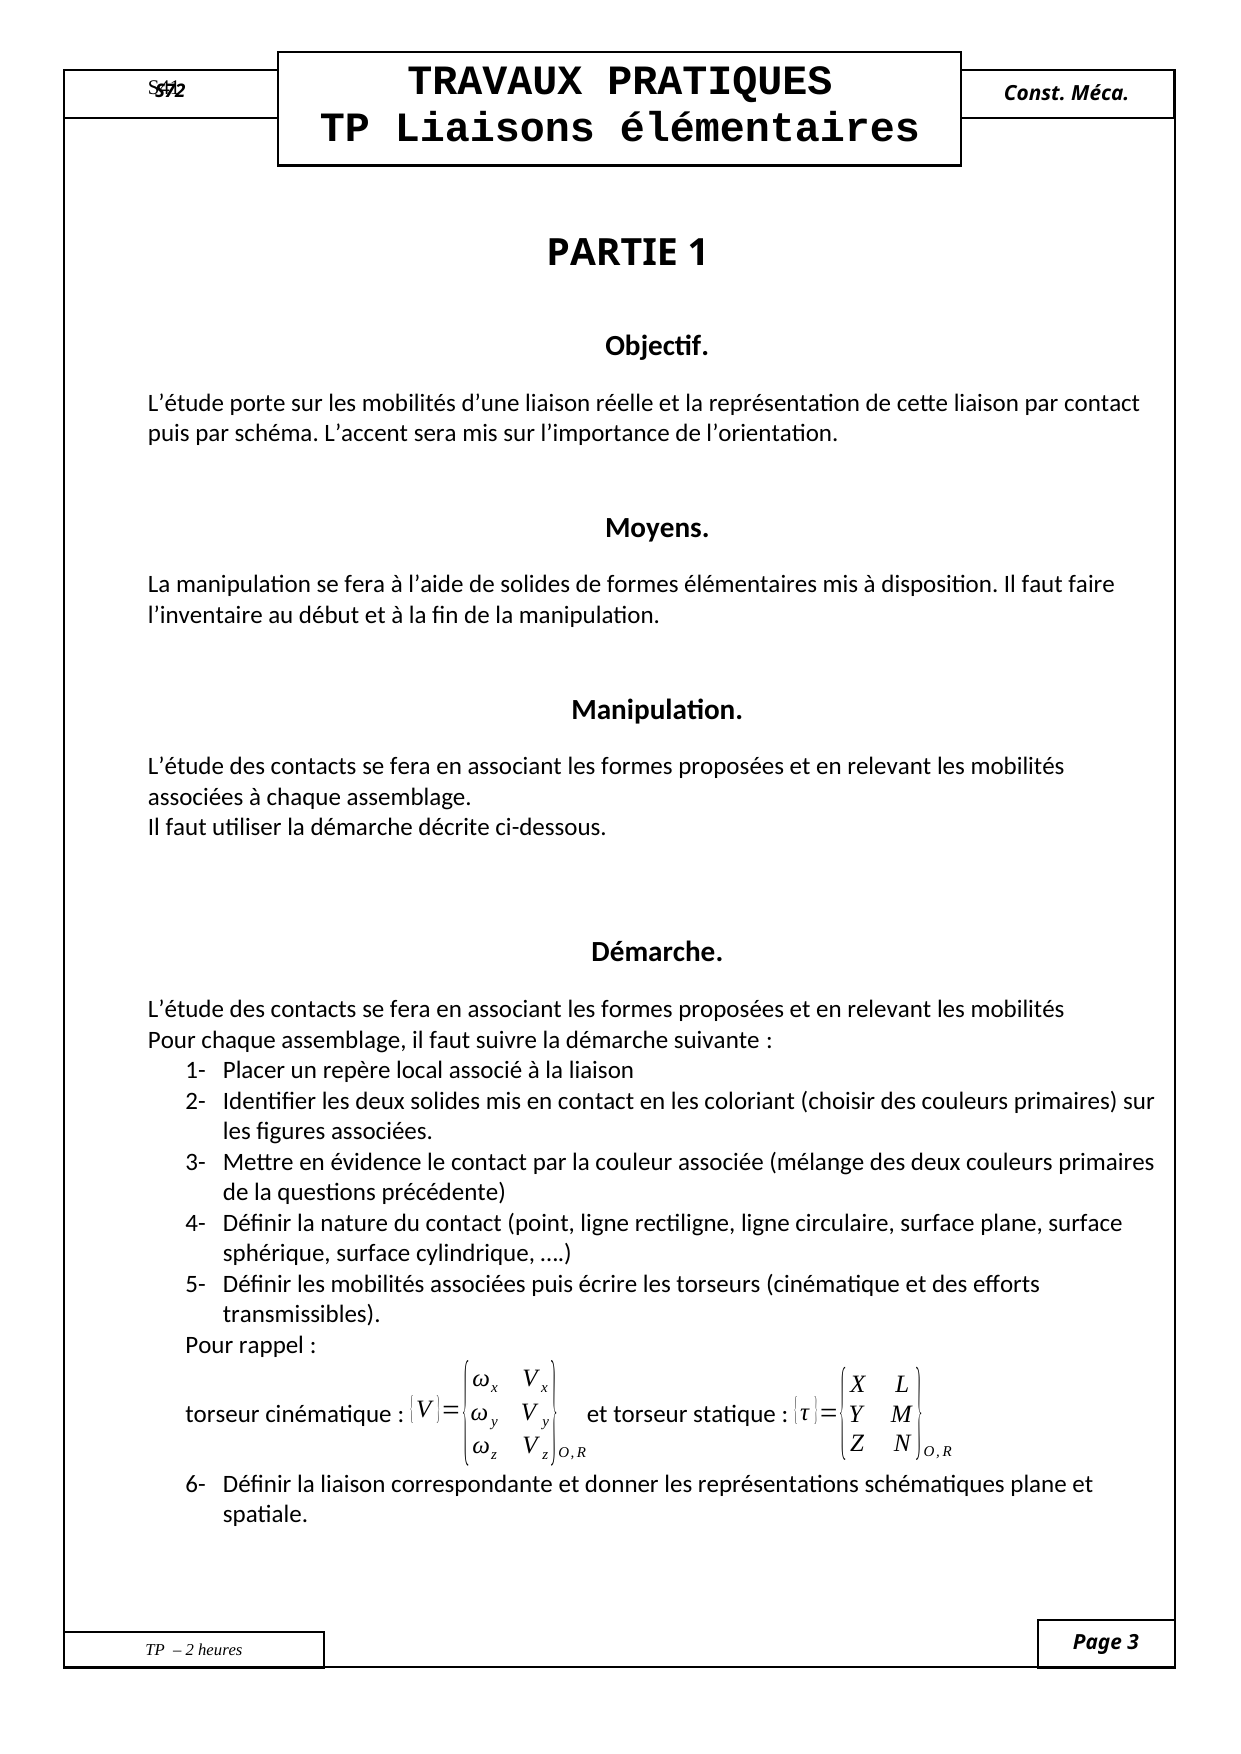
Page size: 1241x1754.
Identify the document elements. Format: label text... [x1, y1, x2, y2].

list Définir la liaison correspondante et donner les représentations schématiques plane et spatiale. [185, 1468, 1166, 1529]
list Mettre en évidence le contact par la couleur associée (mélange des deux couleurs primaires de la questions précédente) [185, 1146, 1166, 1207]
subtitle Démarche. [148, 933, 1166, 969]
text Pour rappel : [185, 1329, 1166, 1359]
text torseur cinématique : et torseur statique : [185, 1359, 1166, 1468]
subtitle Manipulation. [148, 691, 1166, 726]
text L’étude des contacts se fera en associant les formes proposées et en relevant les mobilités [148, 993, 1166, 1024]
text L’étude porte sur les mobilités d’une liaison réelle et la représentation de cette liaison par contact puis par schéma. L’accent sera mis sur l’importance de l’orientation. [148, 387, 1166, 448]
subtitle Objectif. [148, 327, 1166, 363]
list Définir les mobilités associées puis écrire les torseurs (cinématique et des efforts transmissibles). [185, 1268, 1166, 1329]
list Identifier les deux solides mis en contact en les coloriant (choisir des couleurs primaires) sur les figures associées. [185, 1085, 1166, 1146]
subtitle Moyens. [148, 509, 1166, 544]
text Il faut utiliser la démarche décrite ci-dessous. [148, 811, 1166, 842]
text PARTIE 1 [89, 225, 1166, 276]
text L’étude des contacts se fera en associant les formes proposées et en relevant les mobilités associées à chaque assemblage. [148, 750, 1166, 811]
text La manipulation se fera à l’aide de solides de formes élémentaires mis à disposition. Il faut faire l’inventaire au début et à la fin de la manipulation. [148, 569, 1166, 630]
list Placer un repère local associé à la liaison [185, 1054, 1166, 1085]
list Définir la nature du contact (point, ligne rectiligne, ligne circulaire, surface plane, surface sphérique, surface cylindrique, ….) [185, 1207, 1166, 1268]
text Pour chaque assemblage, il faut suivre la démarche suivante : [148, 1024, 1166, 1054]
